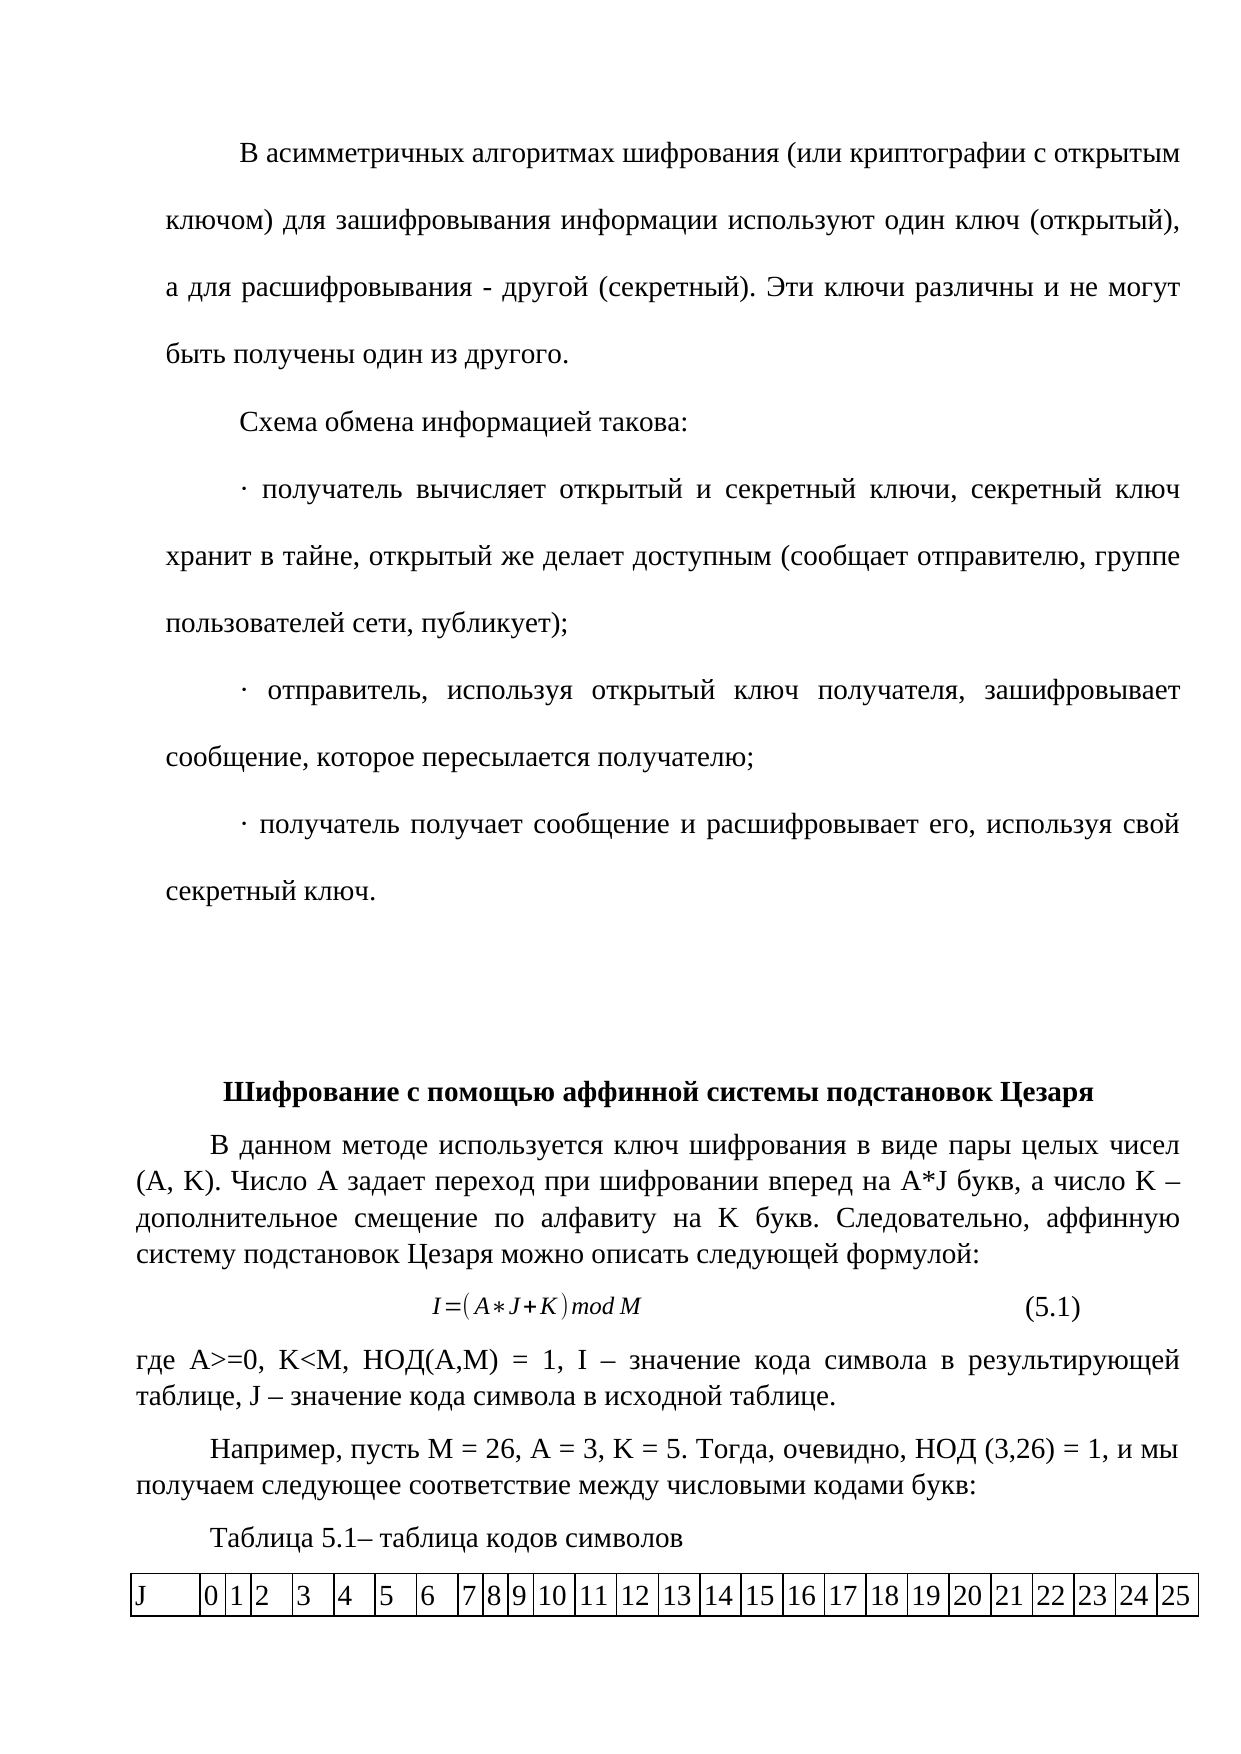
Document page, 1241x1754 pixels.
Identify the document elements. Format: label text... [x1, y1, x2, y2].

table_header 20 [950, 1574, 990, 1615]
table_header 6 [417, 1574, 457, 1615]
text В асимметричных алгоритмах шифрования (или криптографии с открытым ключом) для зашифровывания информации используют один ключ (открытый), а для расшифровывания - другой (секретный). Эти ключи различны и не могут быть получены один из другого. [165, 135, 1181, 370]
table_header 15 [742, 1574, 782, 1615]
table_header 1 [226, 1574, 250, 1615]
table_header 8 [484, 1574, 507, 1615]
text · получатель вычисляет открытый и секретный ключи, секретный ключ хранит в тайне, открытый же делает доступным (сообщает отправителю, группе пользователей сети, публикует); [165, 471, 1181, 638]
table_header 25 [1158, 1574, 1198, 1615]
table_header 0 [201, 1574, 225, 1615]
table_header 7 [459, 1574, 482, 1615]
text Например, пусть M = 26, A = 3, K = 5. Тогда, очевидно, НОД (3,26) = 1, и мы получаем следующее соответствие между числовыми кодами букв: [136, 1431, 1181, 1501]
table_header 19 [908, 1574, 948, 1615]
table_header 9 [509, 1574, 533, 1615]
text · отправитель, используя открытый ключ получателя, зашифровывает сообщение, которое пересылается получателю; [165, 672, 1181, 773]
table_header 23 [1075, 1574, 1115, 1615]
table_header 24 [1116, 1574, 1156, 1615]
table_header 3 [293, 1574, 333, 1615]
table_header 18 [867, 1574, 907, 1615]
text где A>=0, K<M, НОД(A,M) = 1, I – значение кода символа в результирующей таблице, J – значение кода символа в исходной таблице. [136, 1342, 1181, 1412]
table_header 11 [576, 1574, 616, 1615]
text Шифрование с помощью аффинной системы подстановок Цезаря [136, 1074, 1181, 1108]
table_header 4 [335, 1574, 374, 1615]
table_header 10 [534, 1574, 574, 1615]
table_header 13 [659, 1574, 699, 1615]
text В данном методе используется ключ шифрования в виде пары целых чисел (A, K). Число A задает переход при шифровании вперед на A*J букв, а число K – дополнительное смещение по алфавиту на K букв. Следовательно, аффинную систему подстановок Цезаря можно описать следующей формулой: [136, 1127, 1181, 1269]
text Схема обмена информацией такова: [165, 404, 1181, 437]
table_header 22 [1033, 1574, 1073, 1615]
table_header 16 [784, 1574, 824, 1615]
text (5.1) [431, 1289, 1181, 1323]
table_header J [132, 1574, 199, 1615]
table_header 14 [701, 1574, 740, 1615]
table_header 2 [252, 1574, 292, 1615]
table_header 21 [992, 1574, 1032, 1615]
table_header 12 [617, 1574, 658, 1615]
text Таблица 5.1– таблица кодов символов [136, 1520, 1181, 1553]
text · получатель получает сообщение и расшифровывает его, используя свой секретный ключ. [165, 806, 1181, 907]
table_header 17 [825, 1574, 865, 1615]
table_header 5 [376, 1574, 416, 1615]
